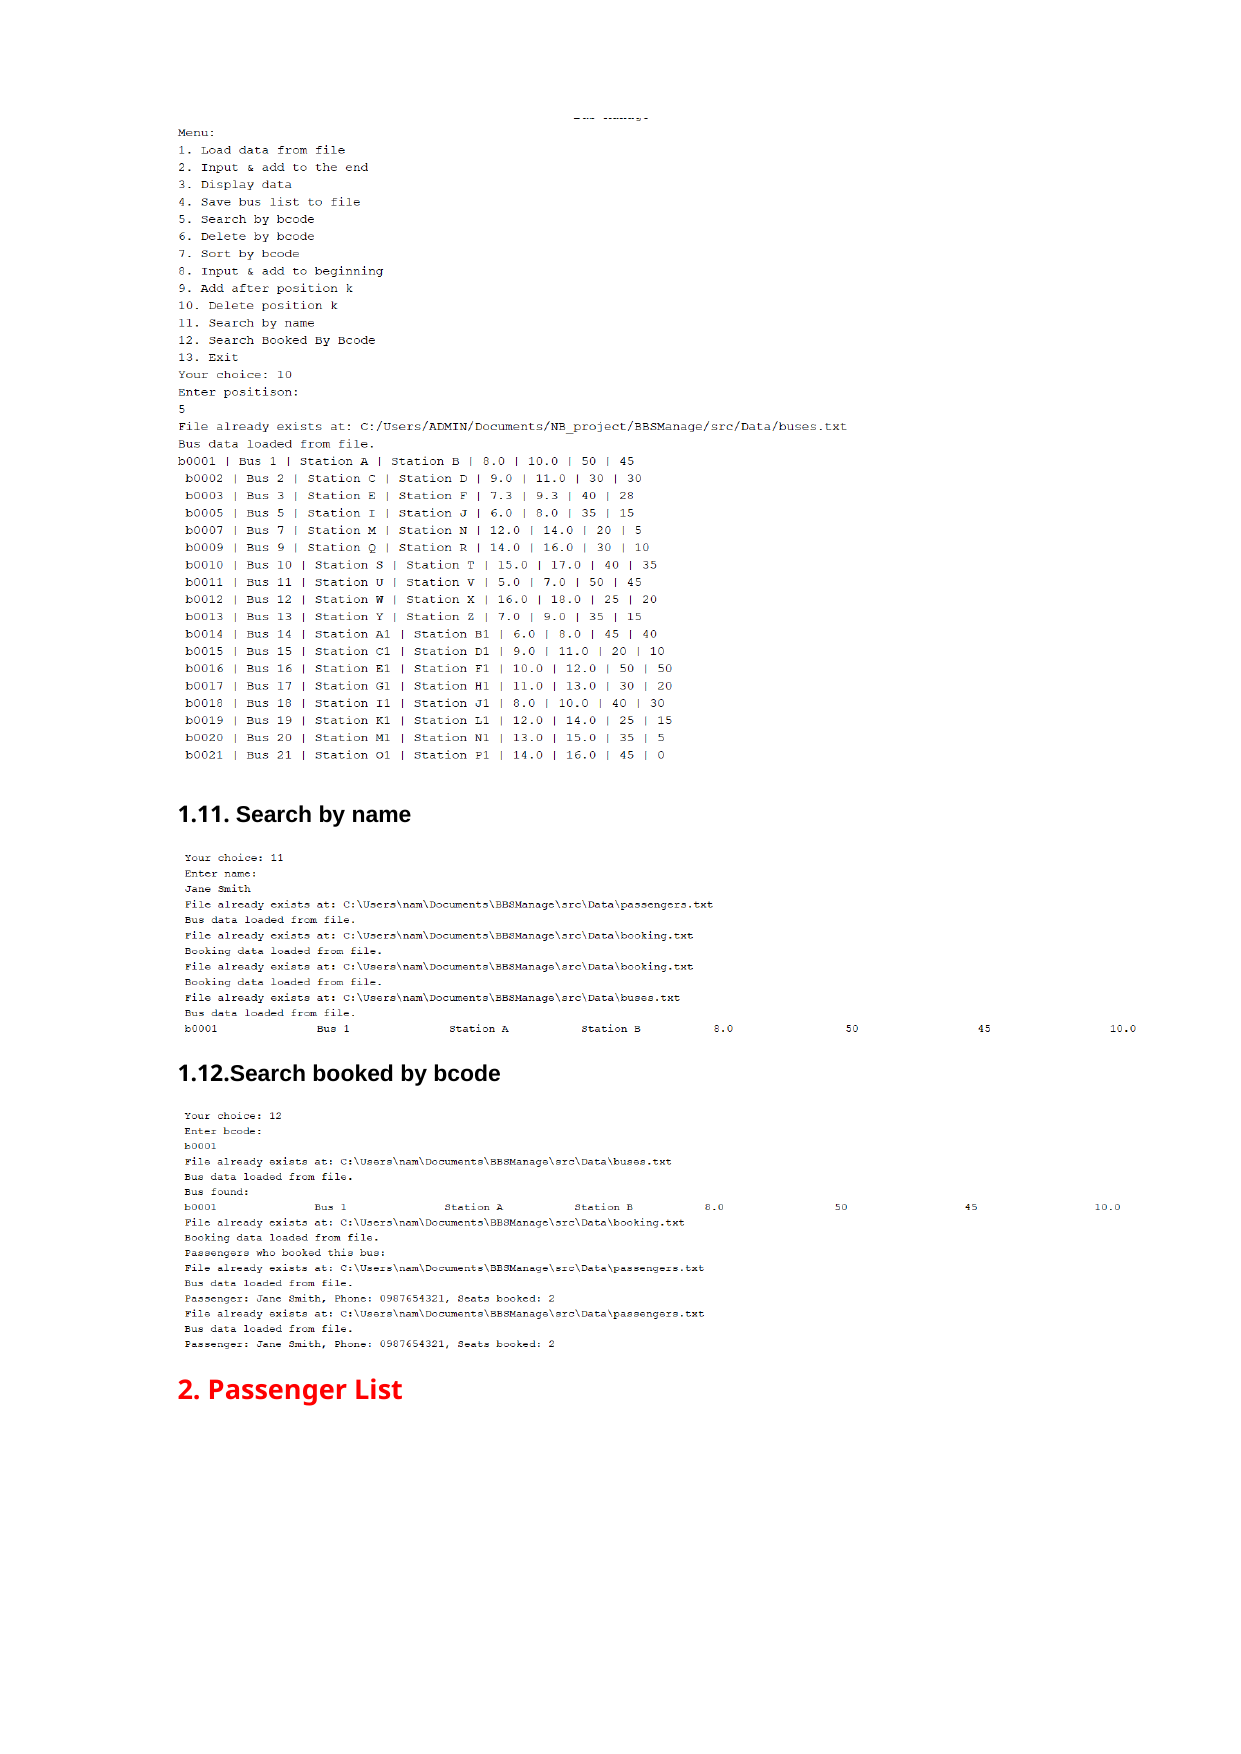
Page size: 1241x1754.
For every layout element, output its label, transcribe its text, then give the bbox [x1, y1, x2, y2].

picture [177, 1107, 1152, 1351]
text 2. Passenger List [177, 1370, 1152, 1407]
picture [177, 118, 1152, 779]
text 1.11. Search by name [177, 798, 1152, 829]
picture [177, 848, 1152, 1038]
text 1.12.Search booked by bcode [177, 1057, 1152, 1088]
